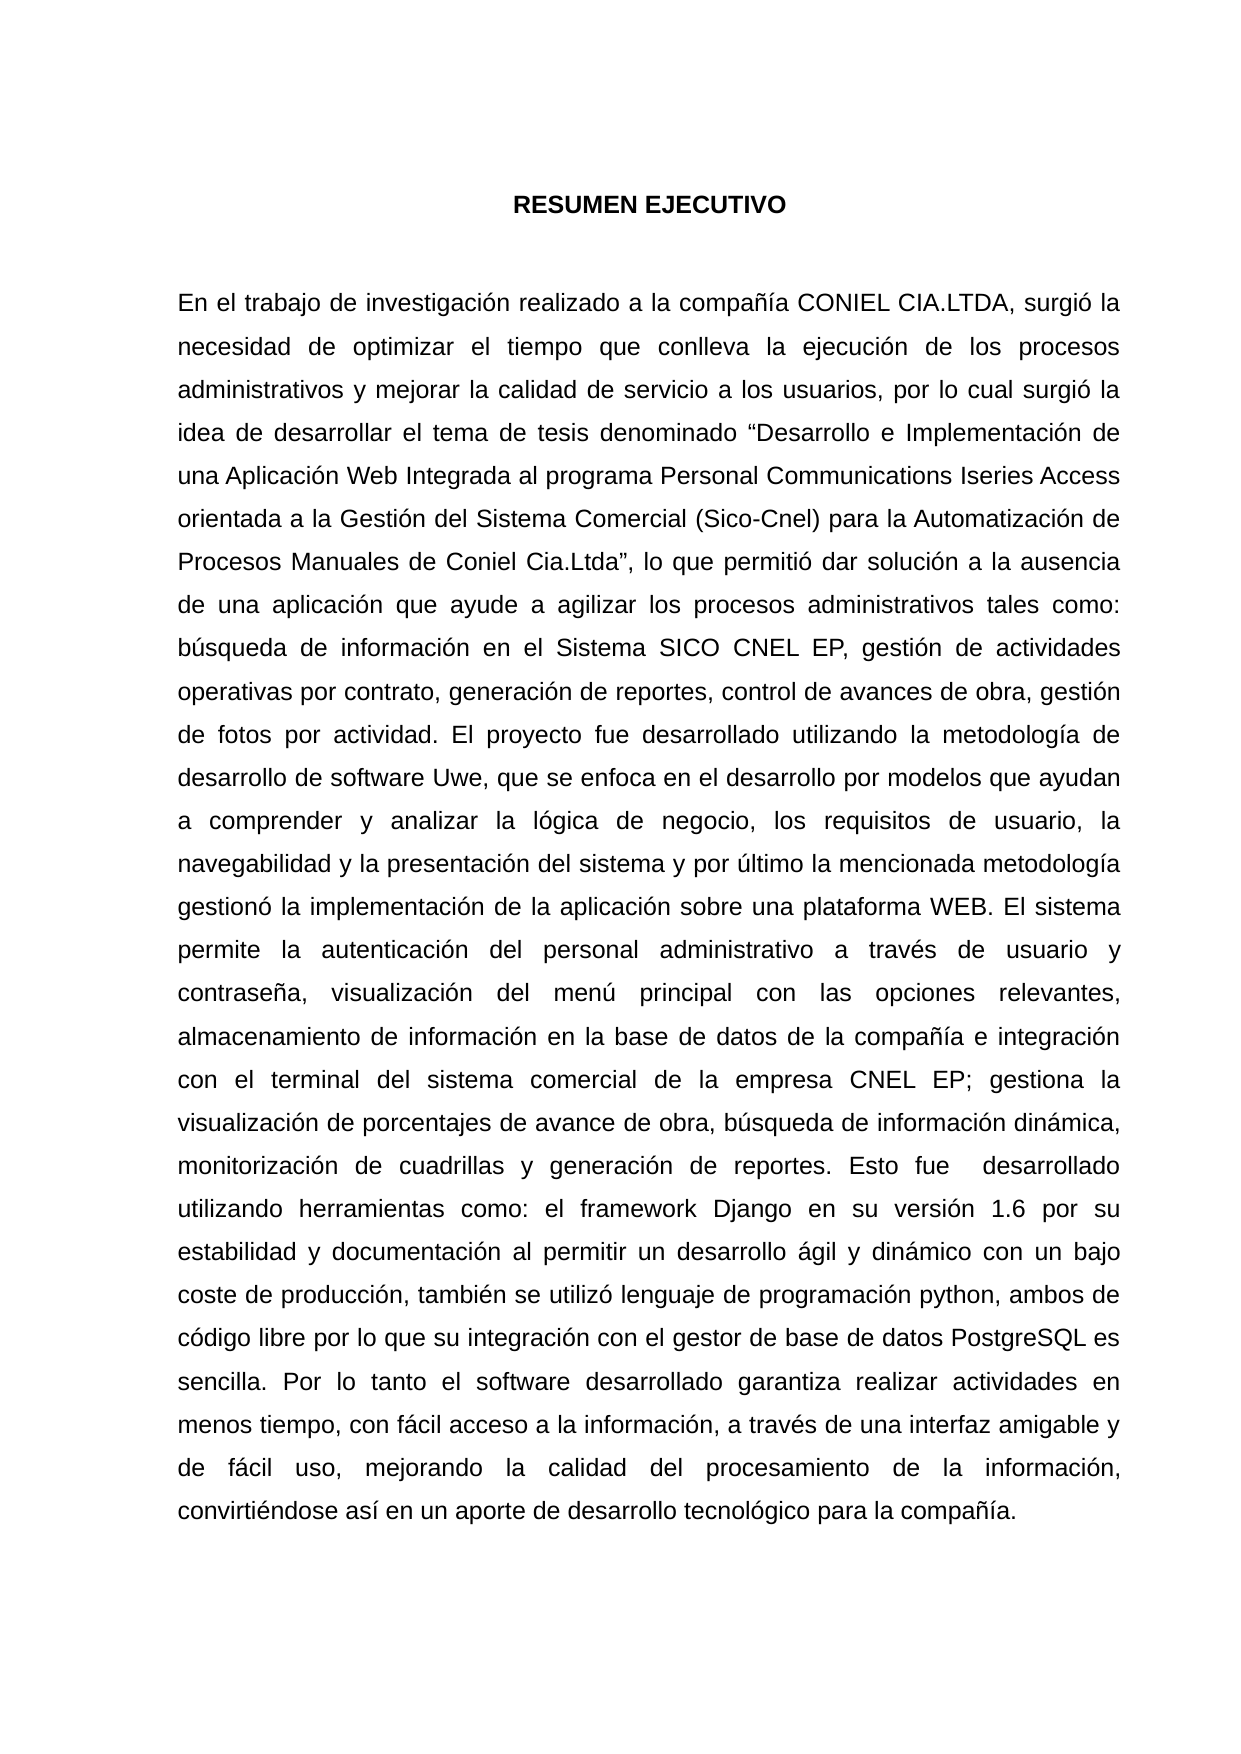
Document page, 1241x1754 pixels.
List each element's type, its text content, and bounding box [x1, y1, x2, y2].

text En el trabajo de investigación realizado a la compañía CONIEL CIA.LTDA, surgió la necesidad de optimizar el tiempo que conlleva la ejecución de los procesos administrativos y mejorar la calidad de servicio a los usuarios, por lo cual surgió la idea de desarrollar el tema de tesis denominado “Desarrollo e Implementación de una Aplicación Web Integrada al programa Personal Communications Iseries Access orientada a la Gestión del Sistema Comercial (Sico-Cnel) para la Automatización de Procesos Manuales de Coniel Cia.Ltda”, lo que permitió dar solución a la ausencia de una aplicación que ayude a agilizar los procesos administrativos tales como: búsqueda de información en el Sistema SICO CNEL EP, gestión de actividades operativas por contrato, generación de reportes, control de avances de obra, gestión de fotos por actividad. El proyecto fue desarrollado utilizando la metodología de desarrollo de software Uwe, que se enfoca en el desarrollo por modelos que ayudan a comprender y analizar la lógica de negocio, los requisitos de usuario, la navegabilidad y la presentación del sistema y por último la mencionada metodología gestionó la implementación de la aplicación sobre una plataforma WEB. El sistema permite la autenticación del personal administrativo a través de usuario y contraseña, visualización del menú principal con las opciones relevantes, almacenamiento de información en la base de datos de la compañía e integración con el terminal del sistema comercial de la empresa CNEL EP; gestiona la visualización de porcentajes de avance de obra, búsqueda de información dinámica, monitorización de cuadrillas y generación de reportes. Esto fue desarrollado utilizando herramientas como: el framework Django en su versión 1.6 por su estabilidad y documentación al permitir un desarrollo ágil y dinámico con un bajo coste de producción, también se utilizó lenguaje de programación python, ambos de código libre por lo que su integración con el gestor de base de datos PostgreSQL es sencilla. Por lo tanto el software desarrollado garantiza realizar actividades en menos tiempo, con fácil acceso a la información, a través de una interfaz amigable y de fácil uso, mejorando la calidad del procesamiento de la información, convirtiéndose así en un aporte de desarrollo tecnológico para la compañía. [177, 288, 1122, 1525]
text RESUMEN EJECUTIVO [177, 190, 1122, 218]
